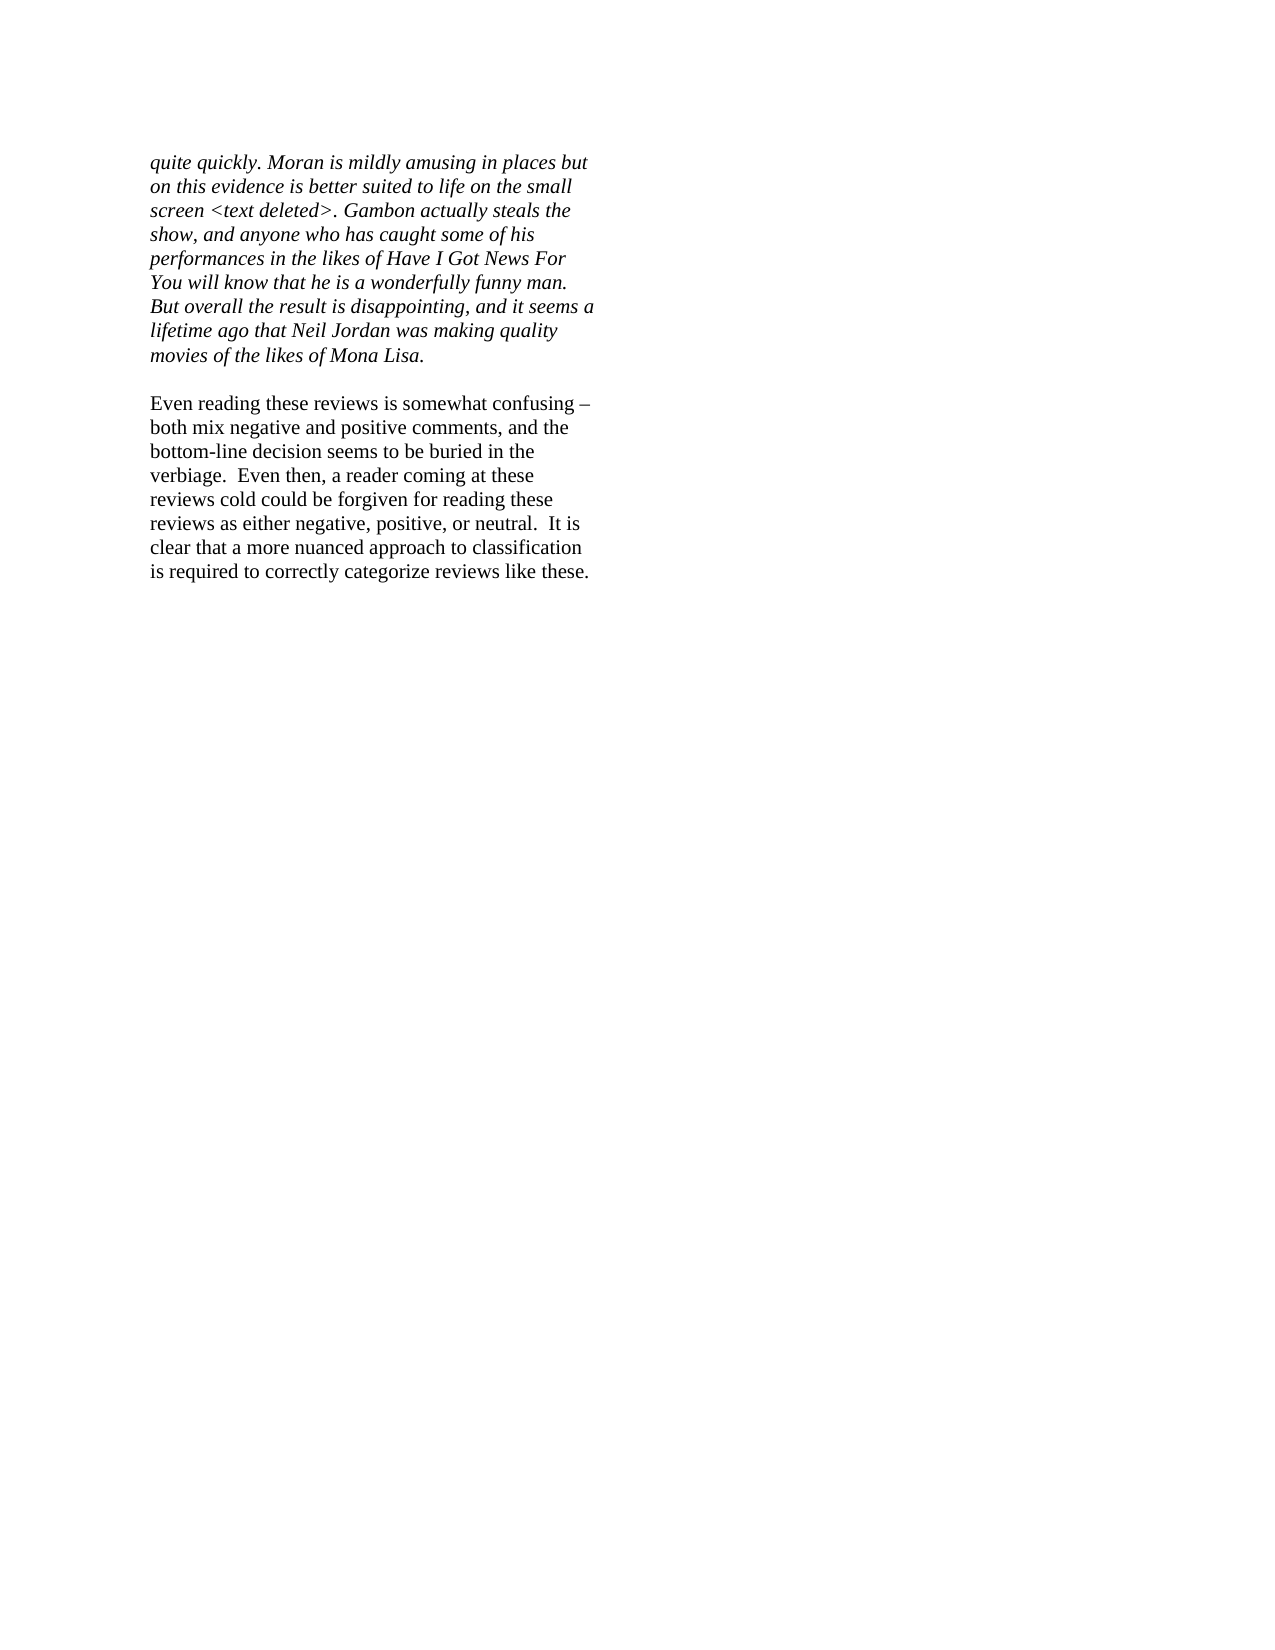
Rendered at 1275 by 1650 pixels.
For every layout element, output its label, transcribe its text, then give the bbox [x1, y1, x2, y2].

text Even reading these reviews is somewhat confusing – both mix negative and positive comments, and the bottom-line decision seems to be buried in the verbiage. Even then, a reader coming at these reviews cold could be forgiven for reading these reviews as either negative, positive, or neutral. It is clear that a more nuanced approach to classification is required to correctly categorize reviews like these. [150, 391, 600, 583]
